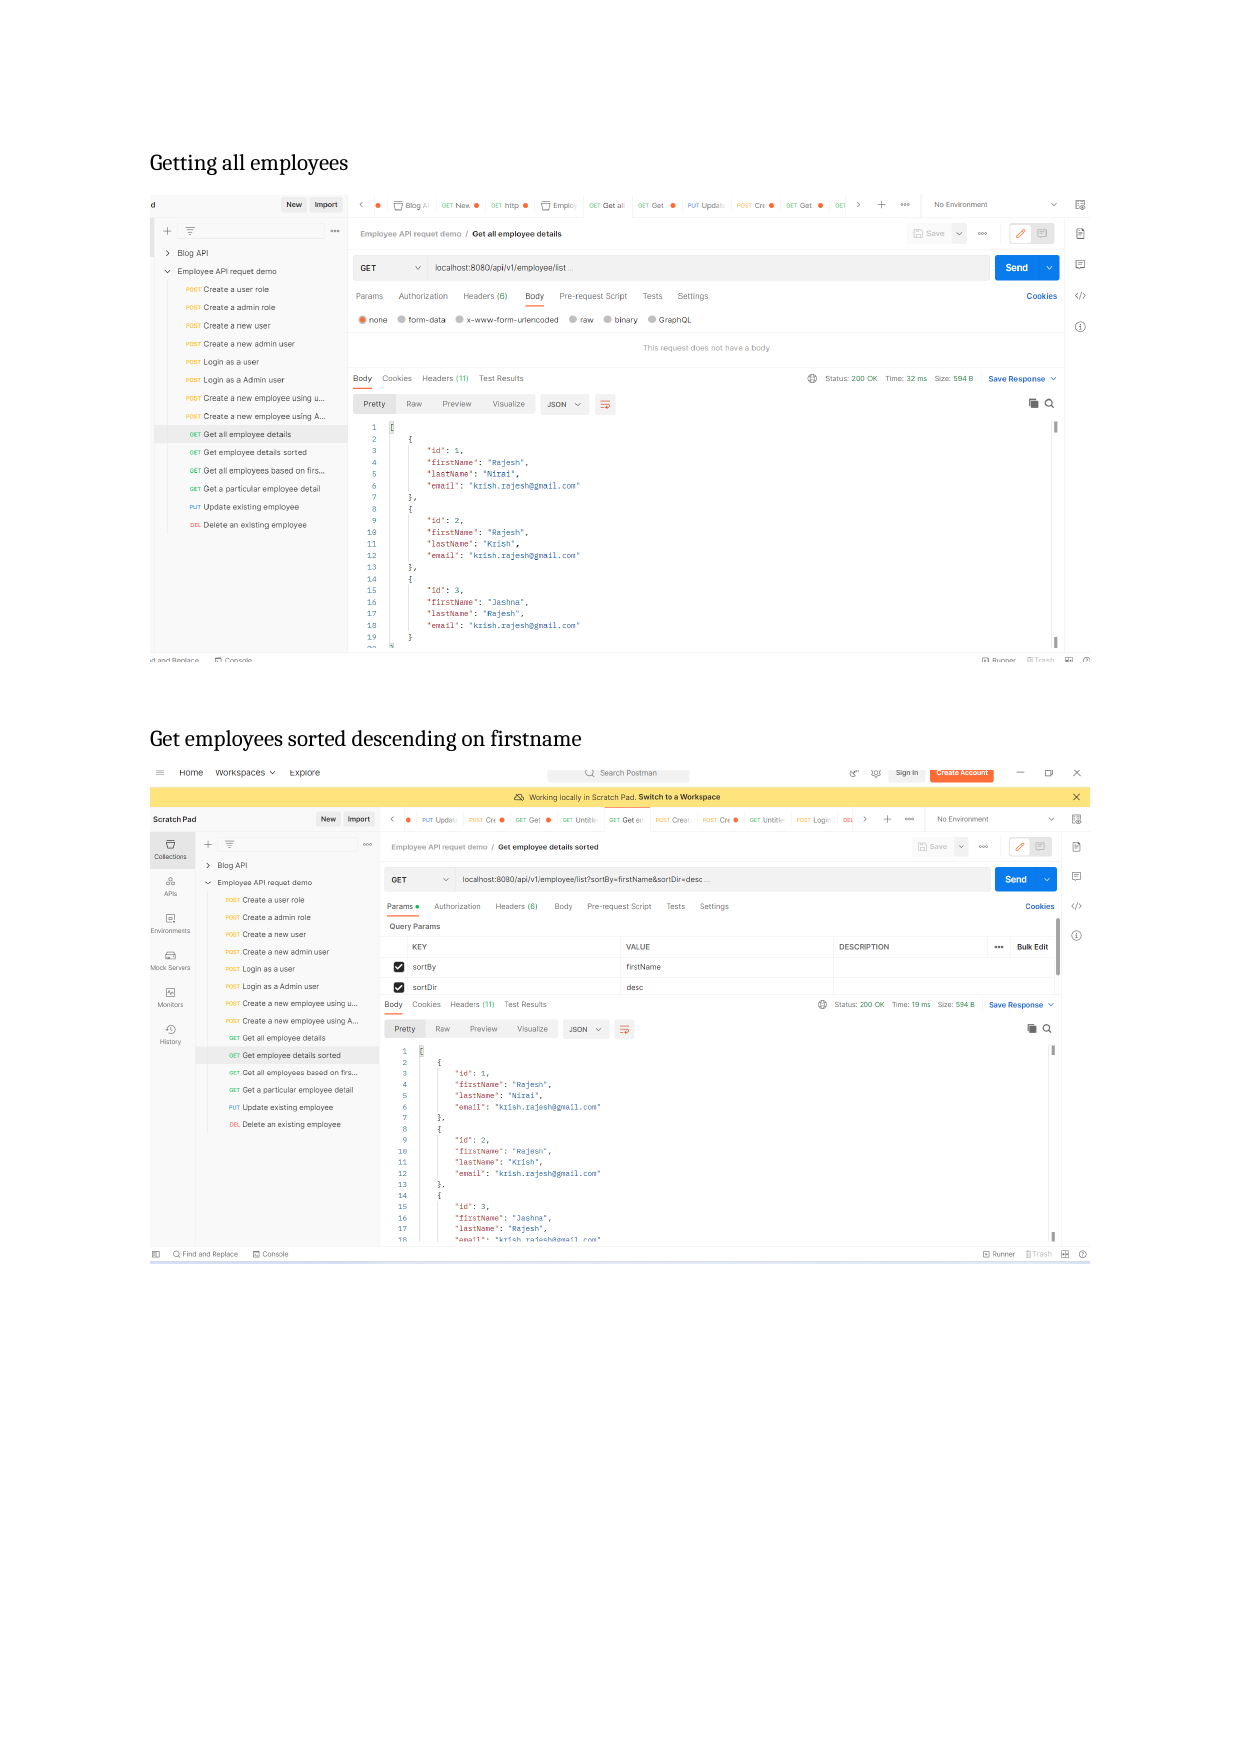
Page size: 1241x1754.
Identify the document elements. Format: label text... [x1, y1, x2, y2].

picture [150, 195, 1091, 662]
text Get employees sorted descending on firstname [150, 726, 1090, 752]
text Getting all employees [150, 150, 1090, 176]
picture [150, 770, 1091, 1264]
